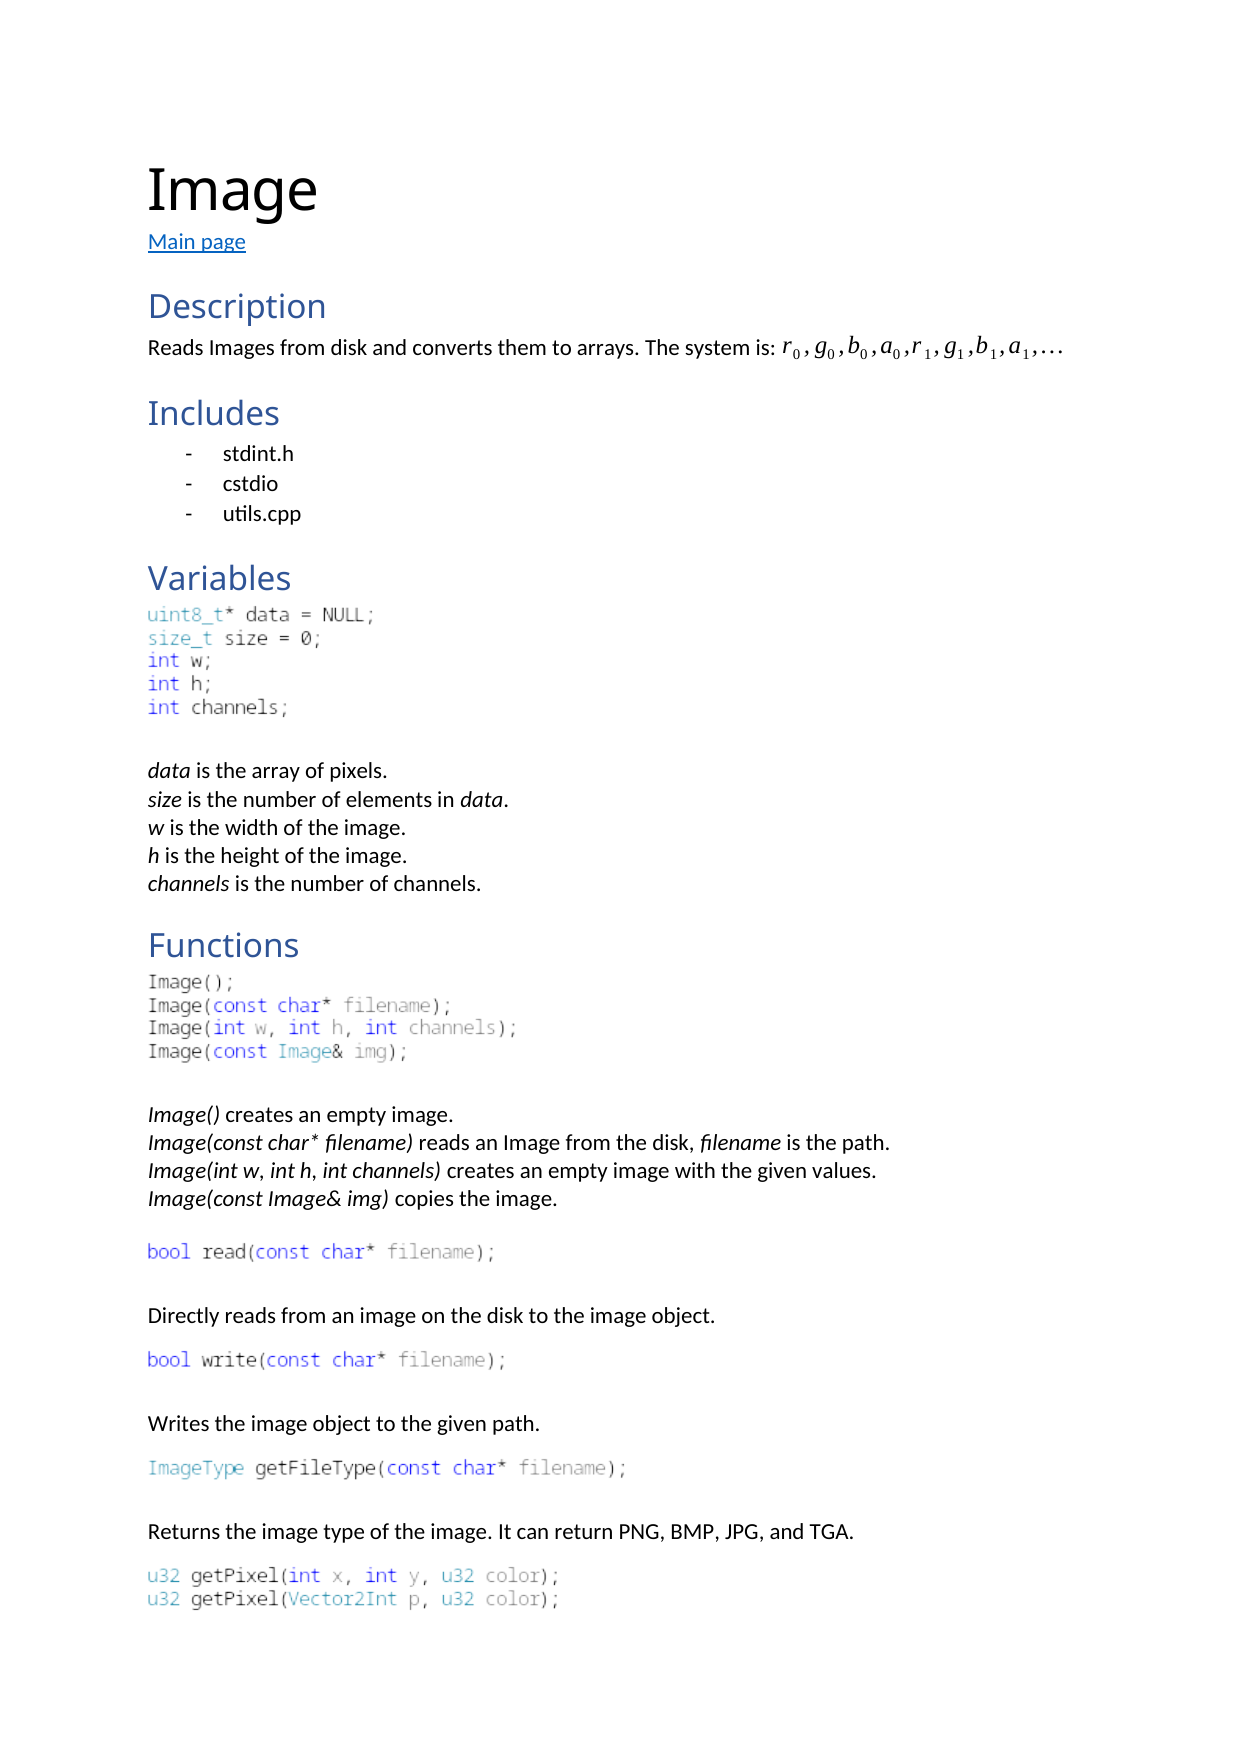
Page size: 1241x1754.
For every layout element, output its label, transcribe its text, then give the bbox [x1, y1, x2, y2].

text Image(const char* filename) reads an Image from the disk, filename is the path. [148, 1128, 1092, 1157]
text Writes the image object to the given path. [148, 1409, 1092, 1438]
text Reads Images from disk and converts them to arrays. The system is: [148, 331, 1092, 363]
text h is the height of the image. [148, 841, 1092, 869]
subtitle Functions [148, 922, 1092, 967]
text channels is the number of channels. [148, 869, 1092, 897]
title Image [148, 148, 1092, 227]
text Image(int w, int h, int channels) creates an empty image with the given values. [148, 1157, 1092, 1184]
text Image(const Image& img) copies the image. [148, 1184, 1092, 1213]
text Main page [148, 227, 1092, 255]
text Image() creates an empty image. [148, 1101, 1092, 1128]
text w is the width of the image. [148, 813, 1092, 841]
text data is the array of pixels. [148, 757, 1092, 785]
list utils.cpp [185, 499, 1092, 527]
subtitle Variables [148, 554, 1092, 600]
subtitle Description [148, 282, 1092, 328]
list stdint.h [185, 439, 1092, 467]
subtitle Includes [148, 390, 1092, 435]
text Directly reads from an image on the disk to the image object. [148, 1302, 1092, 1330]
list cstdio [185, 469, 1092, 497]
text Returns the image type of the image. It can return PNG, BMP, JPG, and TGA. [148, 1517, 1092, 1546]
text size is the number of elements in data. [148, 785, 1092, 813]
